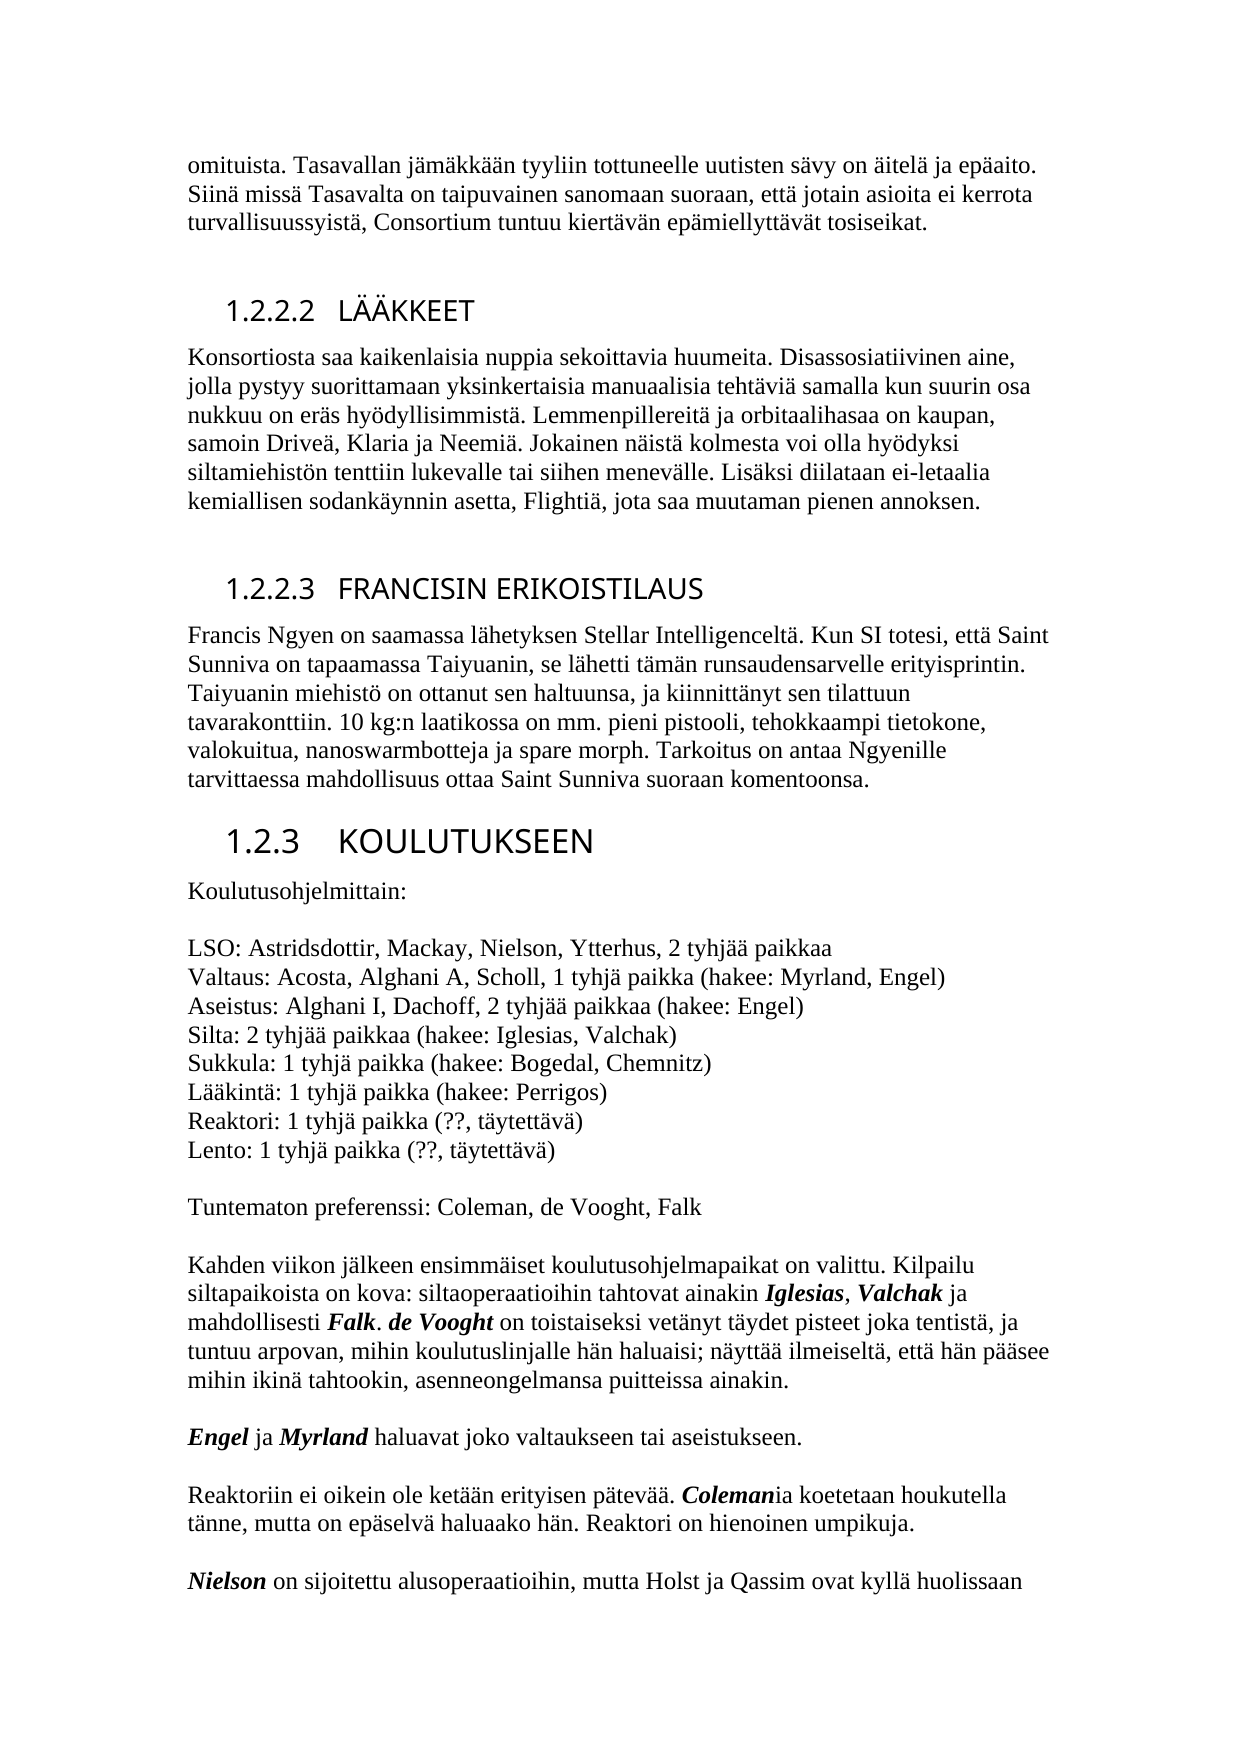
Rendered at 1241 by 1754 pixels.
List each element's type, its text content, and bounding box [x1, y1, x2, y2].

text Aseistus: Alghani I, Dachoff, 2 tyhjää paikkaa (hakee: Engel) [187, 991, 1053, 1020]
text Konsortiosta saa kaikenlaisia nuppia sekoittavia huumeita. Disassosiatiivinen aine, jolla pystyy suorittamaan yksinkertaisia manuaalisia tehtäviä samalla kun suurin osa nukkuu on eräs hyödyllisimmistä. Lemmenpillereitä ja orbitaalihasaa on kaupan, samoin Driveä, Klaria ja Neemiä. Jokainen näistä kolmesta voi olla hyödyksi siltamiehistön tenttiin lukevalle tai siihen menevälle. Lisäksi diilataan ei-letaalia kemiallisen sodankäynnin asetta, Flightiä, jota saa muutaman pienen annoksen. [187, 342, 1053, 515]
text Engel ja Myrland haluavat joko valtaukseen tai aseistukseen. [187, 1422, 1053, 1451]
text Tuntematon preferenssi: Coleman, de Vooght, Falk [187, 1192, 1053, 1221]
text Reaktori: 1 tyhjä paikka (??, täytettävä) [187, 1106, 1053, 1135]
subtitle Francisin erikoistilaus [225, 568, 1053, 608]
text Koulutusohjelmittain: [187, 876, 1053, 905]
text Sukkula: 1 tyhjä paikka (hakee: Bogedal, Chemnitz) [187, 1048, 1053, 1077]
subtitle Koulutukseen [225, 818, 1053, 863]
text Francis Ngyen on saamassa lähetyksen Stellar Intelligenceltä. Kun SI totesi, että Saint Sunniva on tapaamassa Taiyuanin, se lähetti tämän runsaudensarvelle erityisprintin. Taiyuanin miehistö on ottanut sen haltuunsa, ja kiinnittänyt sen tilattuun tavarakonttiin. 10 kg:n laatikossa on mm. pieni pistooli, tehokkaampi tietokone, valokuitua, nanoswarmbotteja ja spare morph. Tarkoitus on antaa Ngyenille tarvittaessa mahdollisuus ottaa Saint Sunniva suoraan komentoonsa. [187, 621, 1053, 793]
text Lääkintä: 1 tyhjä paikka (hakee: Perrigos) [187, 1077, 1053, 1106]
subtitle Lääkkeet [225, 290, 1053, 330]
text Valtaus: Acosta, Alghani A, Scholl, 1 tyhjä paikka (hakee: Myrland, Engel) [187, 962, 1053, 991]
text LSO: Astridsdottir, Mackay, Nielson, Ytterhus, 2 tyhjää paikkaa [187, 933, 1053, 962]
text Lento: 1 tyhjä paikka (??, täytettävä) [187, 1135, 1053, 1163]
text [187, 150, 1053, 236]
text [187, 1566, 1053, 1595]
text Kahden viikon jälkeen ensimmäiset koulutusohjelmapaikat on valittu. Kilpailu siltapaikoista on kova: siltaoperaatioihin tahtovat ainakin Iglesias, Valchak ja mahdollisesti Falk. de Vooght on toistaiseksi vetänyt täydet pisteet joka tentistä, ja tuntuu arpovan, mihin koulutuslinjalle hän haluaisi; näyttää ilmeiseltä, että hän pääsee mihin ikinä tahtookin, asenneongelmansa puitteissa ainakin. [187, 1250, 1053, 1393]
text Silta: 2 tyhjää paikkaa (hakee: Iglesias, Valchak) [187, 1020, 1053, 1048]
text Reaktoriin ei oikein ole ketään erityisen pätevää. Colemania koetetaan houkutella tänne, mutta on epäselvä haluaako hän. Reaktori on hienoinen umpikuja. [187, 1480, 1053, 1537]
